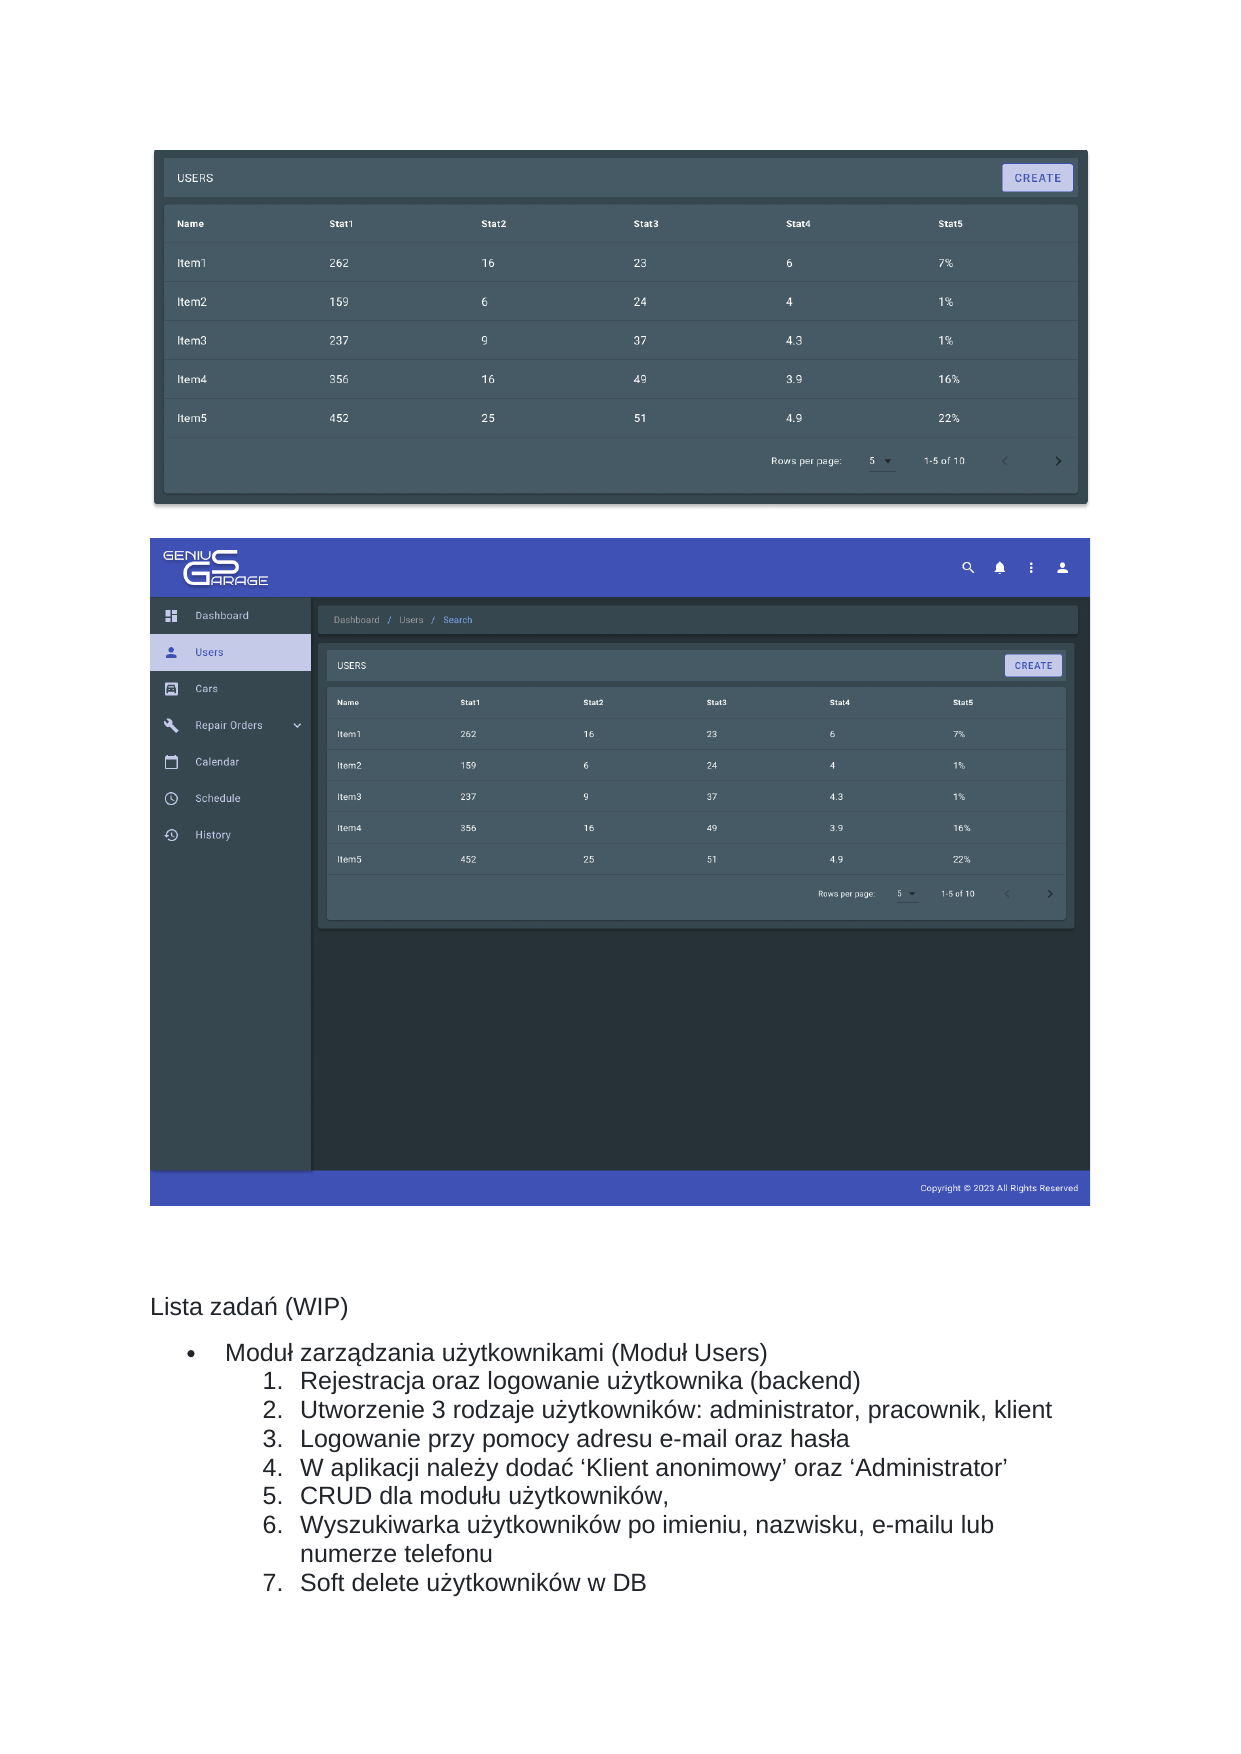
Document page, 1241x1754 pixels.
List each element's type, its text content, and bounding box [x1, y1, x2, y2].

list Soft delete użytkowników w DB [262, 1568, 1090, 1596]
list Wyszukiwarka użytkowników po imieniu, nazwisku, e-mailu lub numerze telefonu [262, 1510, 1090, 1568]
list Moduł zarządzania użytkownikami (Moduł Users) [187, 1338, 1090, 1366]
text Lista zadań (WIP) [150, 1292, 1090, 1321]
picture [150, 150, 1091, 510]
list CRUD dla modułu użytkowników, [262, 1481, 1090, 1510]
picture [150, 538, 1091, 1206]
list W aplikacji należy dodać ‘Klient anonimowy’ oraz ‘Administrator’ [262, 1453, 1090, 1481]
list Utworzenie 3 rodzaje użytkowników: administrator, pracownik, klient [262, 1395, 1090, 1424]
list Rejestracja oraz logowanie użytkownika (backend) [262, 1366, 1090, 1395]
list Logowanie przy pomocy adresu e-mail oraz hasła [262, 1424, 1090, 1453]
